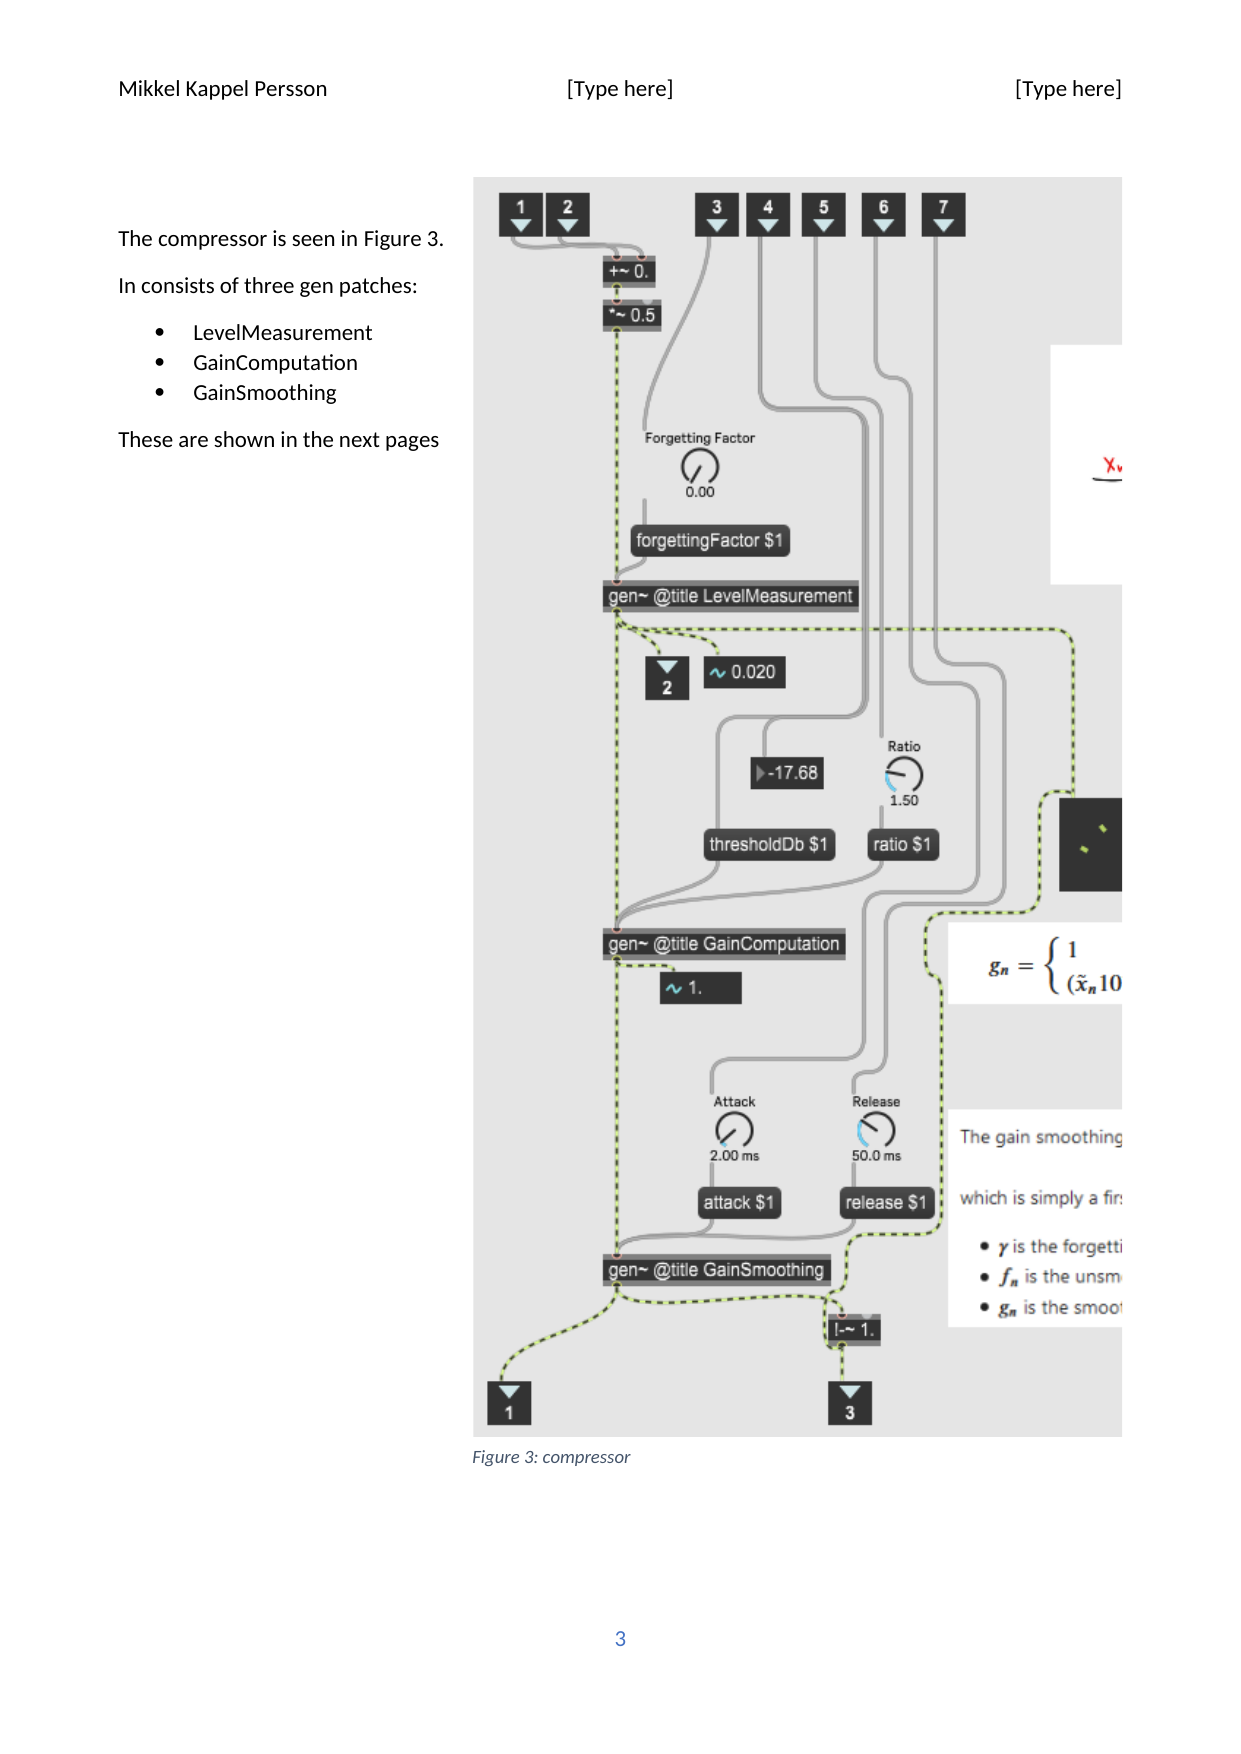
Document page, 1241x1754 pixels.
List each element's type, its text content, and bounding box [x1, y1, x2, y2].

text In consists of three gen patches: [118, 271, 473, 299]
text The compressor is seen in Figure 3. [118, 224, 473, 252]
list GainSmoothing [156, 378, 473, 406]
list LevelMeasurement [156, 318, 473, 346]
picture [473, 177, 1123, 1437]
text These are shown in the next pages [118, 425, 473, 453]
list GainComputation [156, 348, 473, 376]
